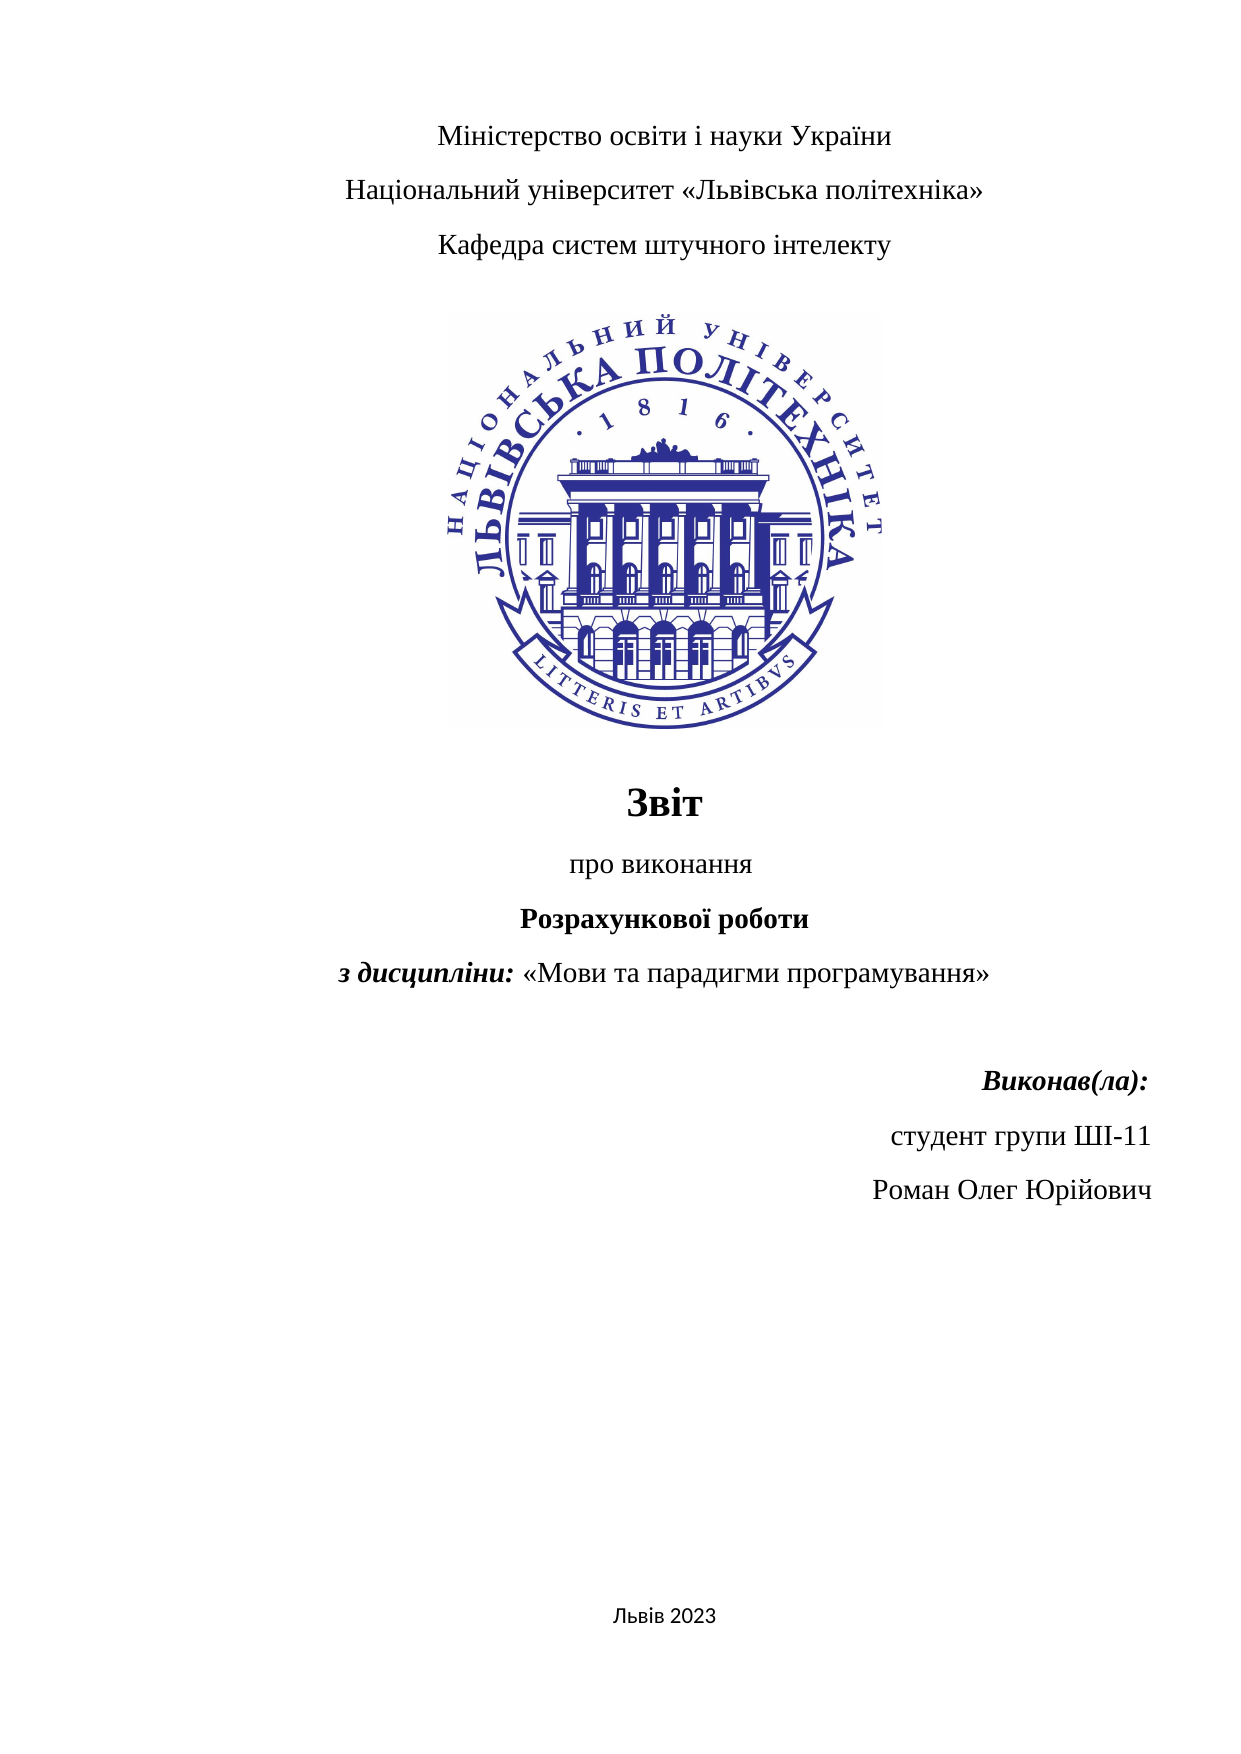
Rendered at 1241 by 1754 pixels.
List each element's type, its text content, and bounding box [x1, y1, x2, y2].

text Розрахункової роботи [177, 901, 1152, 934]
text Національний університет «Львівська політехніка» [177, 172, 1152, 206]
text з дисципліни: «Мови та парадигми програмування» [177, 955, 1152, 989]
text Львів 2023 [177, 1602, 1152, 1629]
text Виконав(ла): [177, 1063, 1152, 1097]
text Кафедра систем штучного інтелекту [177, 227, 1152, 260]
text Роман Олег Юрійович [177, 1172, 1152, 1206]
text про виконання [177, 847, 1152, 880]
picture [447, 314, 882, 729]
text студент групи ШІ-11 [177, 1118, 1152, 1151]
text Звіт [177, 778, 1152, 826]
text Міністерство освіти і науки України [177, 118, 1152, 152]
